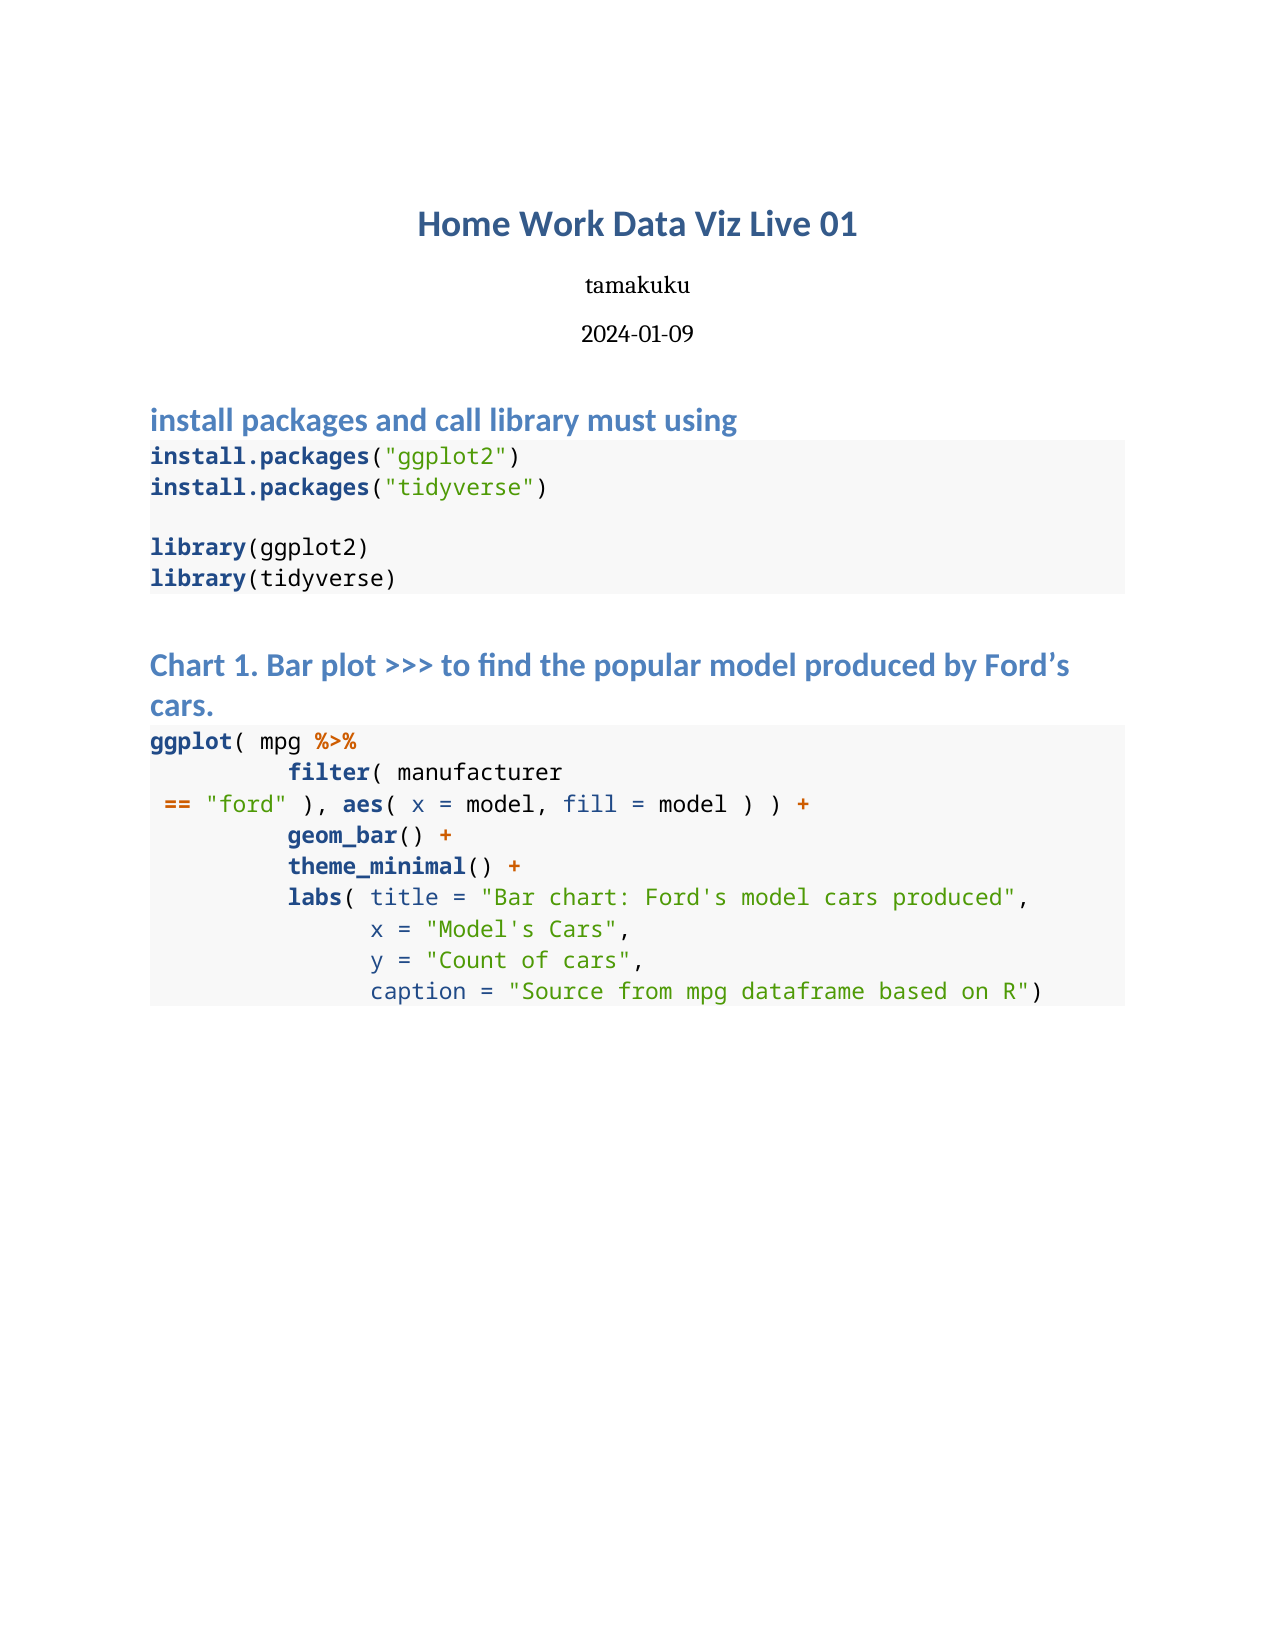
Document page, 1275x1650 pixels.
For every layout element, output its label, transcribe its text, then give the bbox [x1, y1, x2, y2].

subtitle install packages and call library must using [150, 399, 1125, 440]
text install.packages("ggplot2") install.packages("tidyverse") library(ggplot2) library(tidyverse) [150, 440, 1125, 594]
text ggplot( mpg %>% filter( manufacturer == "ford" ), aes( x = model, fill = model ) ) + geom_bar() + theme_minimal() + labs( title = "Bar chart: Ford's model cars produced", x = "Model's Cars", y = "Count of cars", caption = "Source from mpg dataframe based on R") [356, 725, 1125, 1006]
text 2024-01-09 [150, 320, 1125, 349]
subtitle Chart 1. Bar plot >>> to find the popular model produced by Ford’s cars. [150, 644, 1125, 725]
title Home Work Data Viz Live 01 [150, 200, 1125, 246]
text tamakuku [150, 271, 1125, 299]
